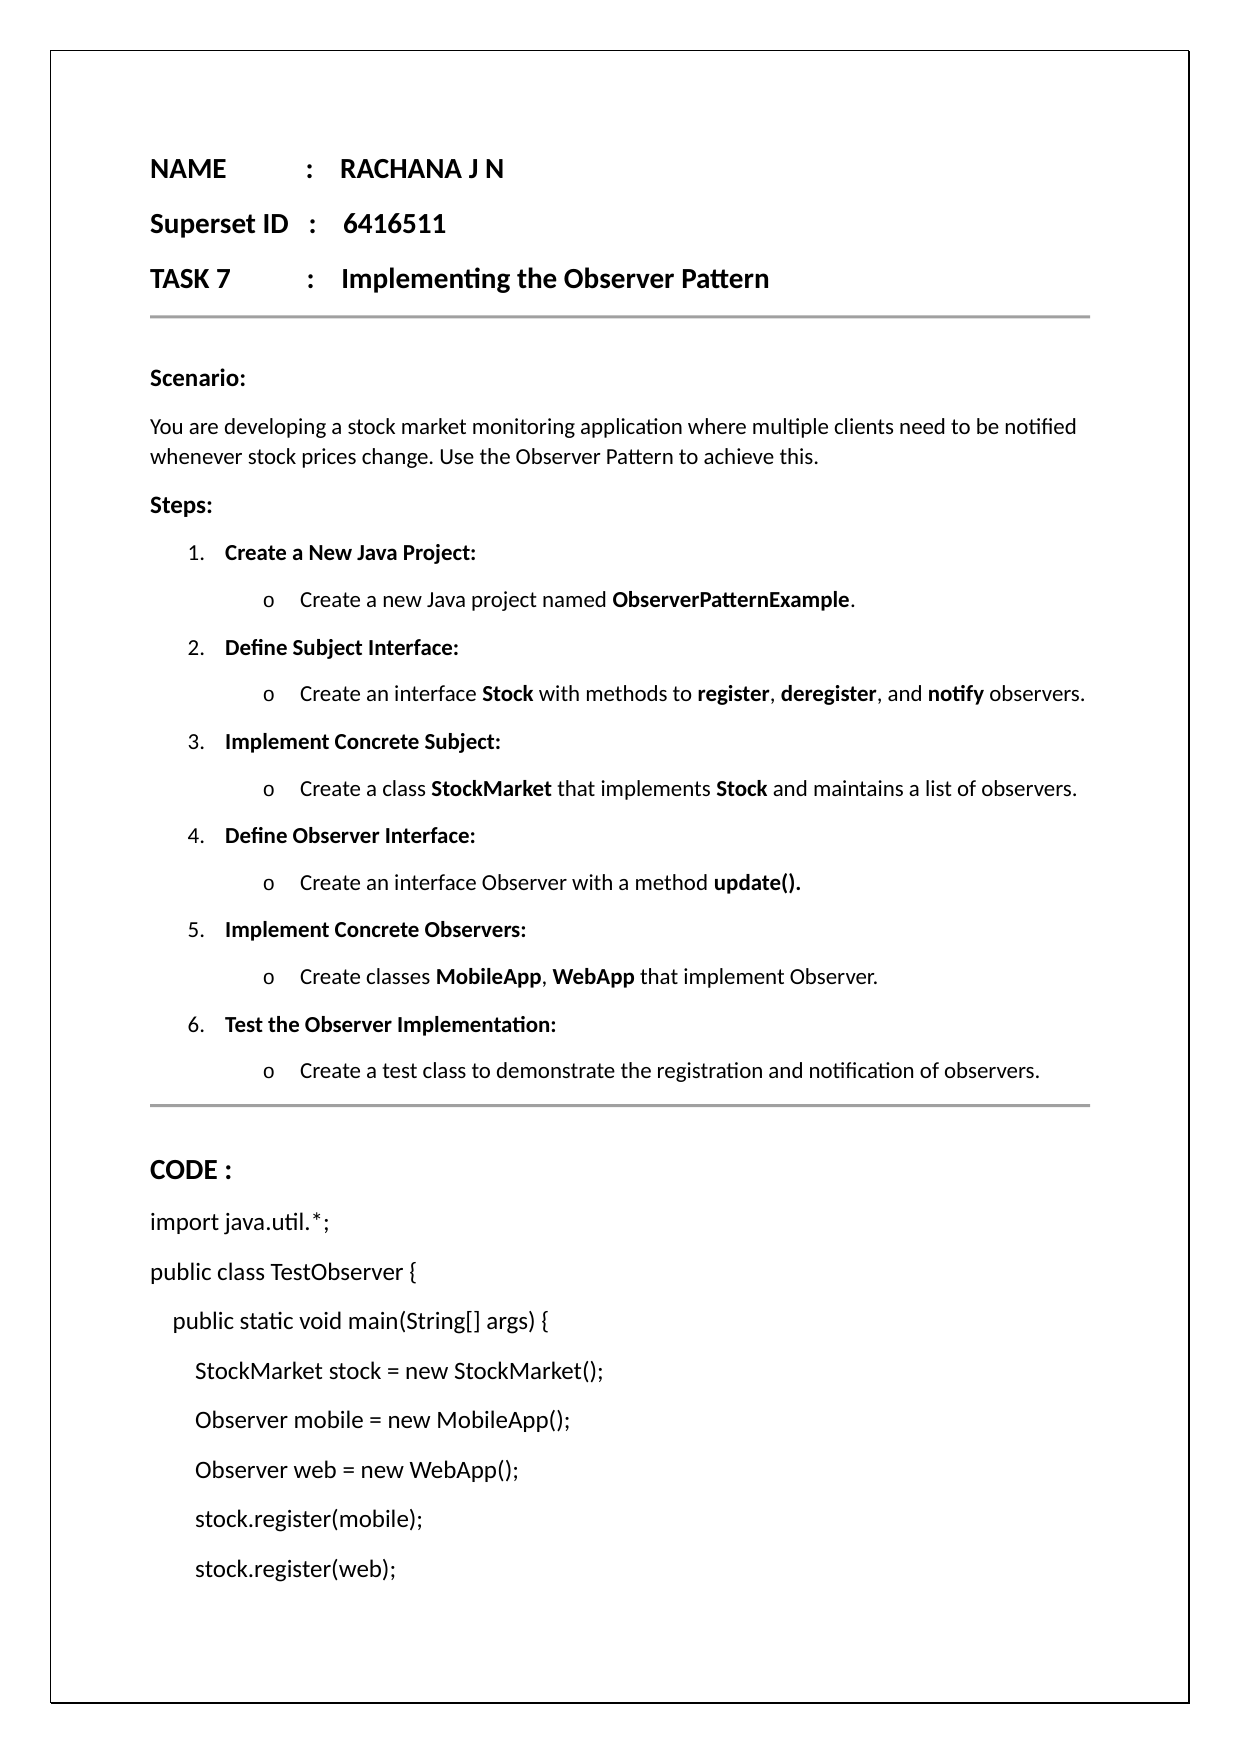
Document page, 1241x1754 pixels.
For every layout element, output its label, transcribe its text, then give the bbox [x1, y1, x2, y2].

text stock.register(web); [150, 1553, 1089, 1584]
text CODE : [150, 1151, 1089, 1187]
text stock.register(mobile); [150, 1503, 1089, 1534]
text TASK 7 : Implementing the Observer Pattern [150, 260, 1089, 296]
list Create classes MobileApp, WebApp that implement Observer. [262, 962, 1089, 991]
list Create a test class to demonstrate the registration and notification of observers. [262, 1057, 1089, 1085]
list Create a new Java project named ObserverPatternExample. [262, 585, 1089, 614]
list Implement Concrete Observers: [187, 916, 1089, 943]
list Test the Observer Implementation: [187, 1010, 1089, 1038]
text Observer web = new WebApp(); [150, 1454, 1089, 1484]
list Create an interface Stock with methods to register, deregister, and notify observers. [262, 679, 1089, 708]
text StockMarket stock = new StockMarket(); [150, 1355, 1089, 1385]
list Create a class StockMarket that implements Stock and maintains a list of observers. [262, 774, 1089, 802]
text import java.util.*; [150, 1206, 1089, 1237]
text public class TestObserver { [150, 1256, 1089, 1286]
text public static void main(String[] args) { [150, 1305, 1089, 1336]
list Implement Concrete Subject: [187, 727, 1089, 755]
list Create a New Java Project: [187, 538, 1089, 566]
list Define Observer Interface: [187, 821, 1089, 849]
text You are developing a stock market monitoring application where multiple clients need to be notified whenever stock prices change. Use the Observer Pattern to achieve this. [150, 412, 1089, 470]
text Steps: [150, 489, 1089, 519]
list Define Subject Interface: [187, 633, 1089, 661]
list Create an interface Observer with a method update(). [262, 868, 1089, 897]
text Observer mobile = new MobileApp(); [150, 1404, 1089, 1435]
text Superset ID : 6416511 [150, 205, 1089, 241]
text Scenario: [150, 362, 1089, 393]
text NAME : RACHANA J N [150, 150, 1089, 186]
